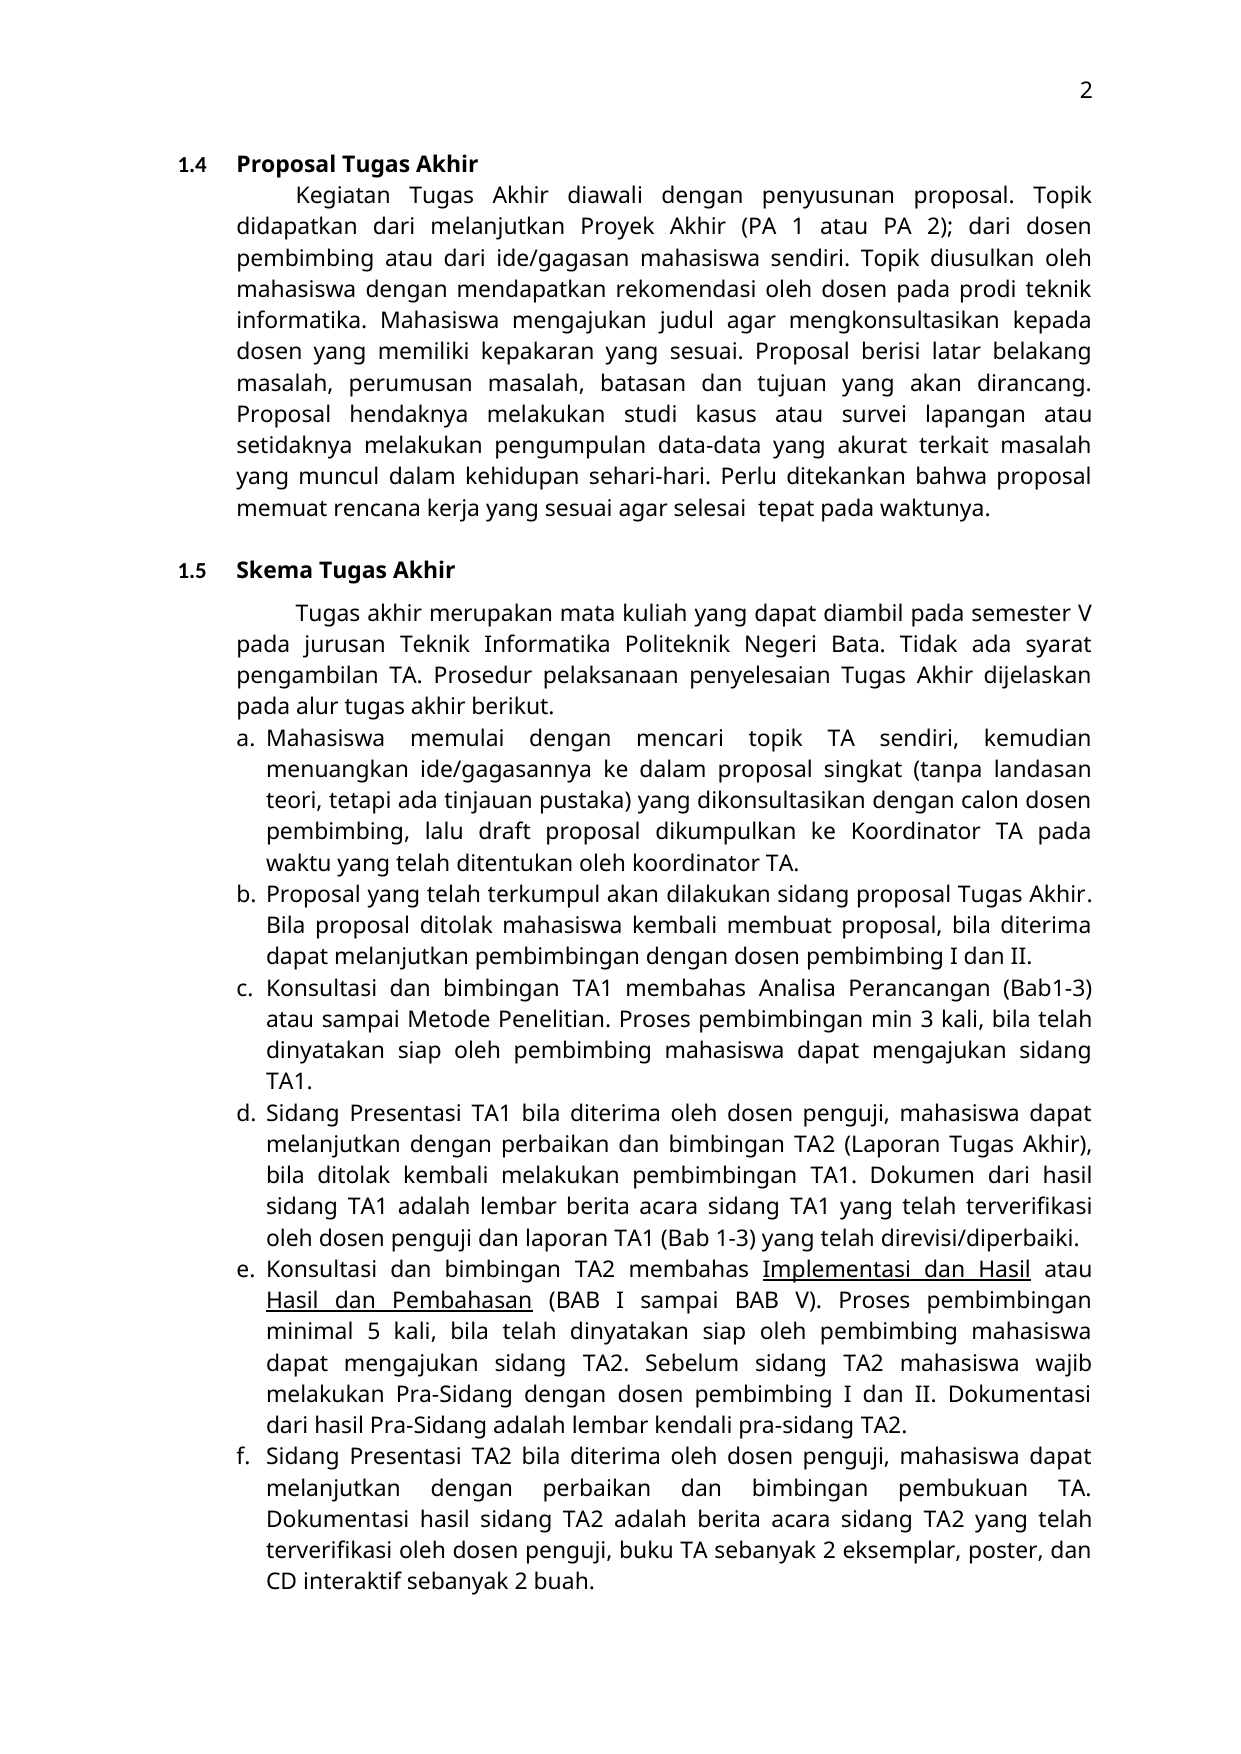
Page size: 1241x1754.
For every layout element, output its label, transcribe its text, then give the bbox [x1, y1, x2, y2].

list Proposal yang telah terkumpul akan dilakukan sidang proposal Tugas Akhir. Bila proposal ditolak mahasiswa kembali membuat proposal, bila diterima dapat melanjutkan pembimbingan dengan dosen pembimbing I dan II. [236, 878, 1092, 972]
subtitle Proposal Tugas Akhir [177, 148, 1092, 179]
list Mahasiswa memulai dengan mencari topik TA sendiri, kemudian menuangkan ide/gagasannya ke dalam proposal singkat (tanpa landasan teori, tetapi ada tinjauan pustaka) yang dikonsultasikan dengan calon dosen pembimbing, lalu draft proposal dikumpulkan ke Koordinator TA pada waktu yang telah ditentukan oleh koordinator TA. [236, 722, 1092, 878]
list Konsultasi dan bimbingan TA1 membahas Analisa Perancangan (Bab1-3) atau sampai Metode Penelitian. Proses pembimbingan min 3 kali, bila telah dinyatakan siap oleh pembimbing mahasiswa dapat mengajukan sidang TA1. [236, 972, 1092, 1097]
list Sidang Presentasi TA2 bila diterima oleh dosen penguji, mahasiswa dapat melanjutkan dengan perbaikan dan bimbingan pembukuan TA. Dokumentasi hasil sidang TA2 adalah berita acara sidang TA2 yang telah terverifikasi oleh dosen penguji, buku TA sebanyak 2 eksemplar, poster, dan CD interaktif sebanyak 2 buah. [236, 1440, 1092, 1597]
list Konsultasi dan bimbingan TA2 membahas Implementasi dan Hasil atau Hasil dan Pembahasan (BAB I sampai BAB V). Proses pembimbingan minimal 5 kali, bila telah dinyatakan siap oleh pembimbing mahasiswa dapat mengajukan sidang TA2. Sebelum sidang TA2 mahasiswa wajib melakukan Pra-Sidang dengan dosen pembimbing I dan II. Dokumentasi dari hasil Pra-Sidang adalah lembar kendali pra-sidang TA2. [236, 1253, 1092, 1440]
list Sidang Presentasi TA1 bila diterima oleh dosen penguji, mahasiswa dapat melanjutkan dengan perbaikan dan bimbingan TA2 (Laporan Tugas Akhir), bila ditolak kembali melakukan pembimbingan TA1. Dokumen dari hasil sidang TA1 adalah lembar berita acara sidang TA1 yang telah terverifikasi oleh dosen penguji dan laporan TA1 (Bab 1-3) yang telah direvisi/diperbaiki. [236, 1097, 1092, 1253]
list Tugas akhir merupakan mata kuliah yang dapat diambil pada semester V pada jurusan Teknik Informatika Politeknik Negeri Bata. Tidak ada syarat pengambilan TA. Prosedur pelaksanaan penyelesaian Tugas Akhir dijelaskan pada alur tugas akhir berikut. [236, 597, 1092, 722]
text Kegiatan Tugas Akhir diawali dengan penyusunan proposal. Topik didapatkan dari melanjutkan Proyek Akhir (PA 1 atau PA 2); dari dosen pembimbing atau dari ide/gagasan mahasiswa sendiri. Topik diusulkan oleh mahasiswa dengan mendapatkan rekomendasi oleh dosen pada prodi teknik informatika. Mahasiswa mengajukan judul agar mengkonsultasikan kepada dosen yang memiliki kepakaran yang sesuai. Proposal berisi latar belakang masalah, perumusan masalah, batasan dan tujuan yang akan dirancang. Proposal hendaknya melakukan studi kasus atau survei lapangan atau setidaknya melakukan pengumpulan data-data yang akurat terkait masalah yang muncul dalam kehidupan sehari-hari. Perlu ditekankan bahwa proposal memuat rencana kerja yang sesuai agar selesai tepat pada waktunya. [236, 179, 1092, 523]
subtitle Skema Tugas Akhir [177, 554, 1092, 585]
